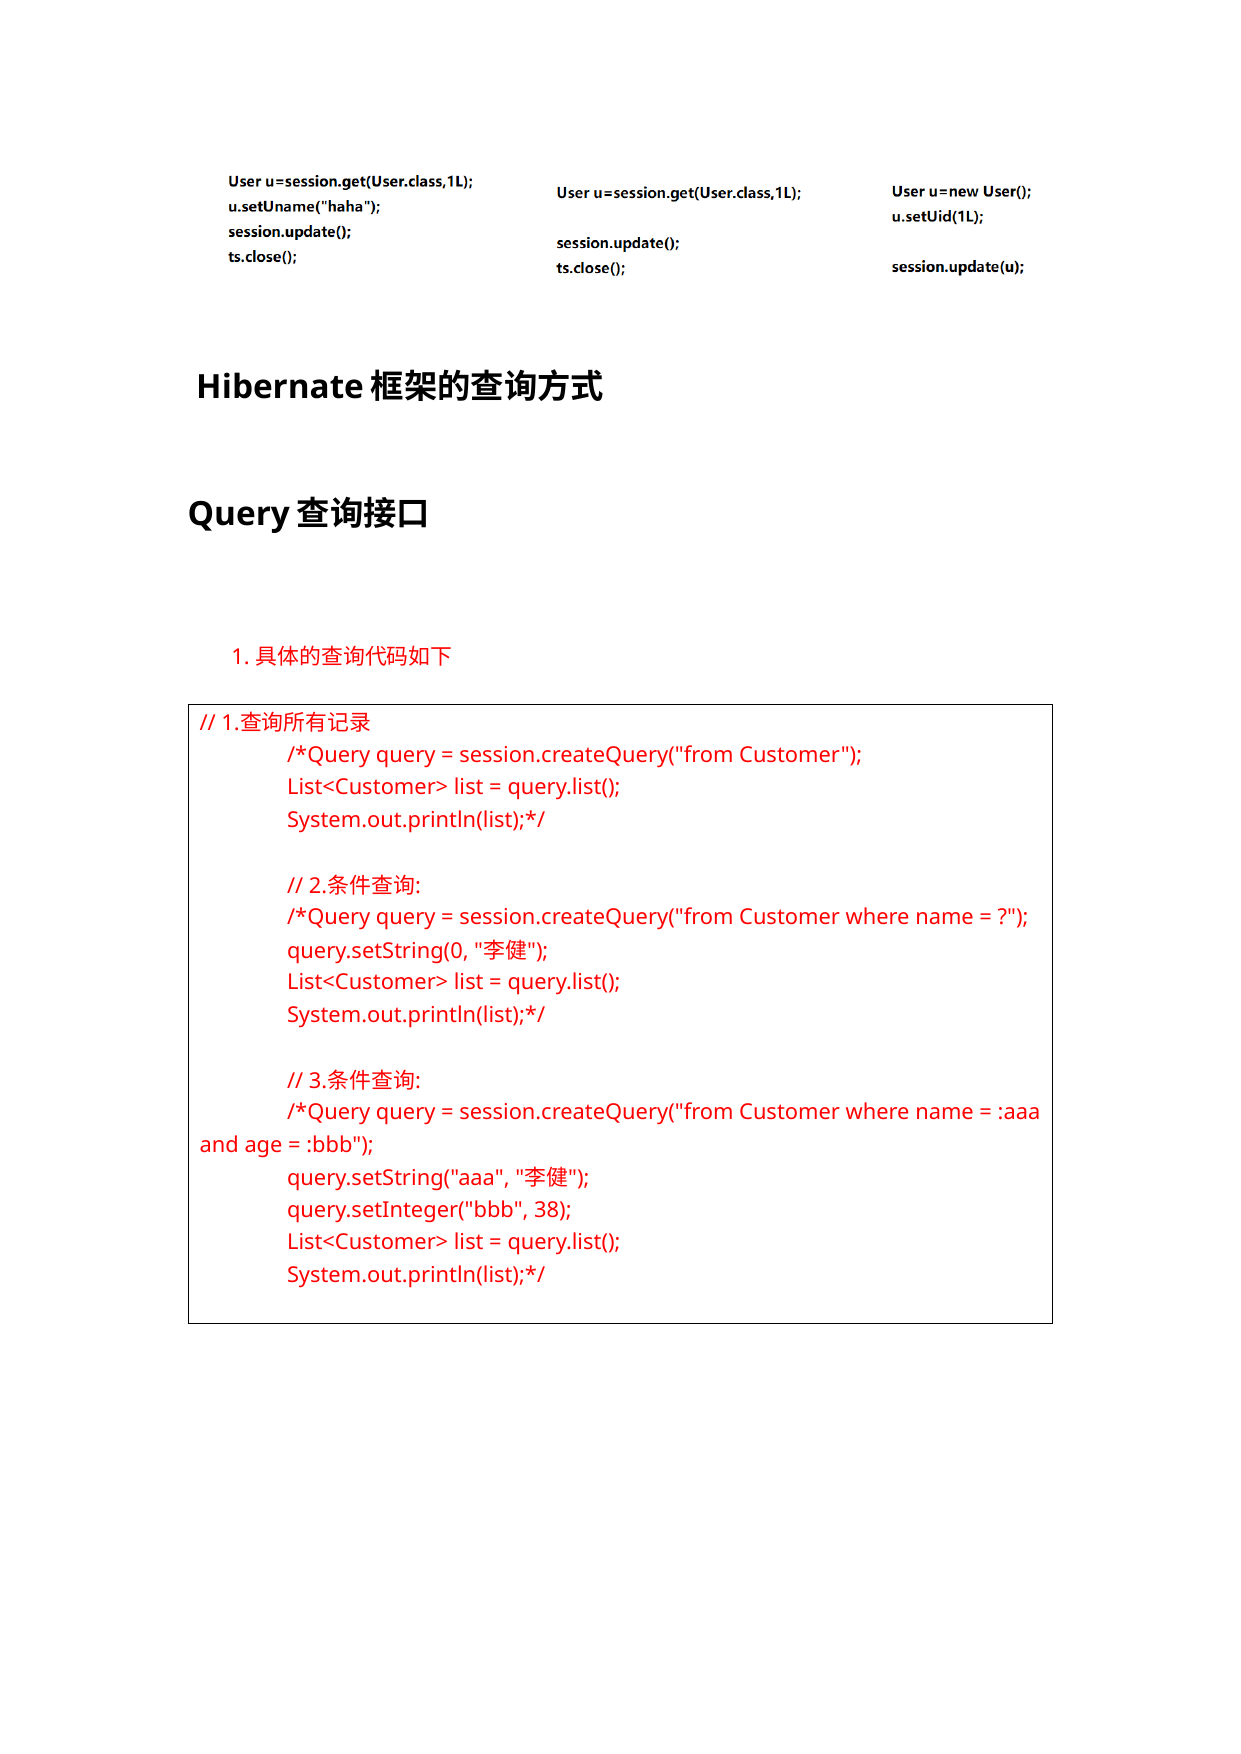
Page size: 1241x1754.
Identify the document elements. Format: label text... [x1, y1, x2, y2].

subtitle Query查询接口 [187, 479, 1053, 544]
text 1. 具体的查询代码如下 [187, 639, 1053, 671]
subtitle Hibernate框架的查询方式 [187, 352, 1053, 417]
picture [187, 162, 1053, 308]
table_header // 1.查询所有记录 /*Query query = session.createQuery("from Customer"); List<Customer> list = query.list(); System.out.println(list);*/ // 2.条件查询: /*Query query = session.createQuery("from Customer where name = ?"); query.setString(0, "李健"); List<Customer> list = query.list(); System.out.println(list);*/ // 3.条件查询: /*Query query = session.createQuery("from Customer where name = :aaa and age = :bbb"); query.setString("aaa", "李健"); query.setInteger("bbb", 38); List<Customer> list = query.list(); System.out.println(list);*/ [189, 705, 1052, 1322]
